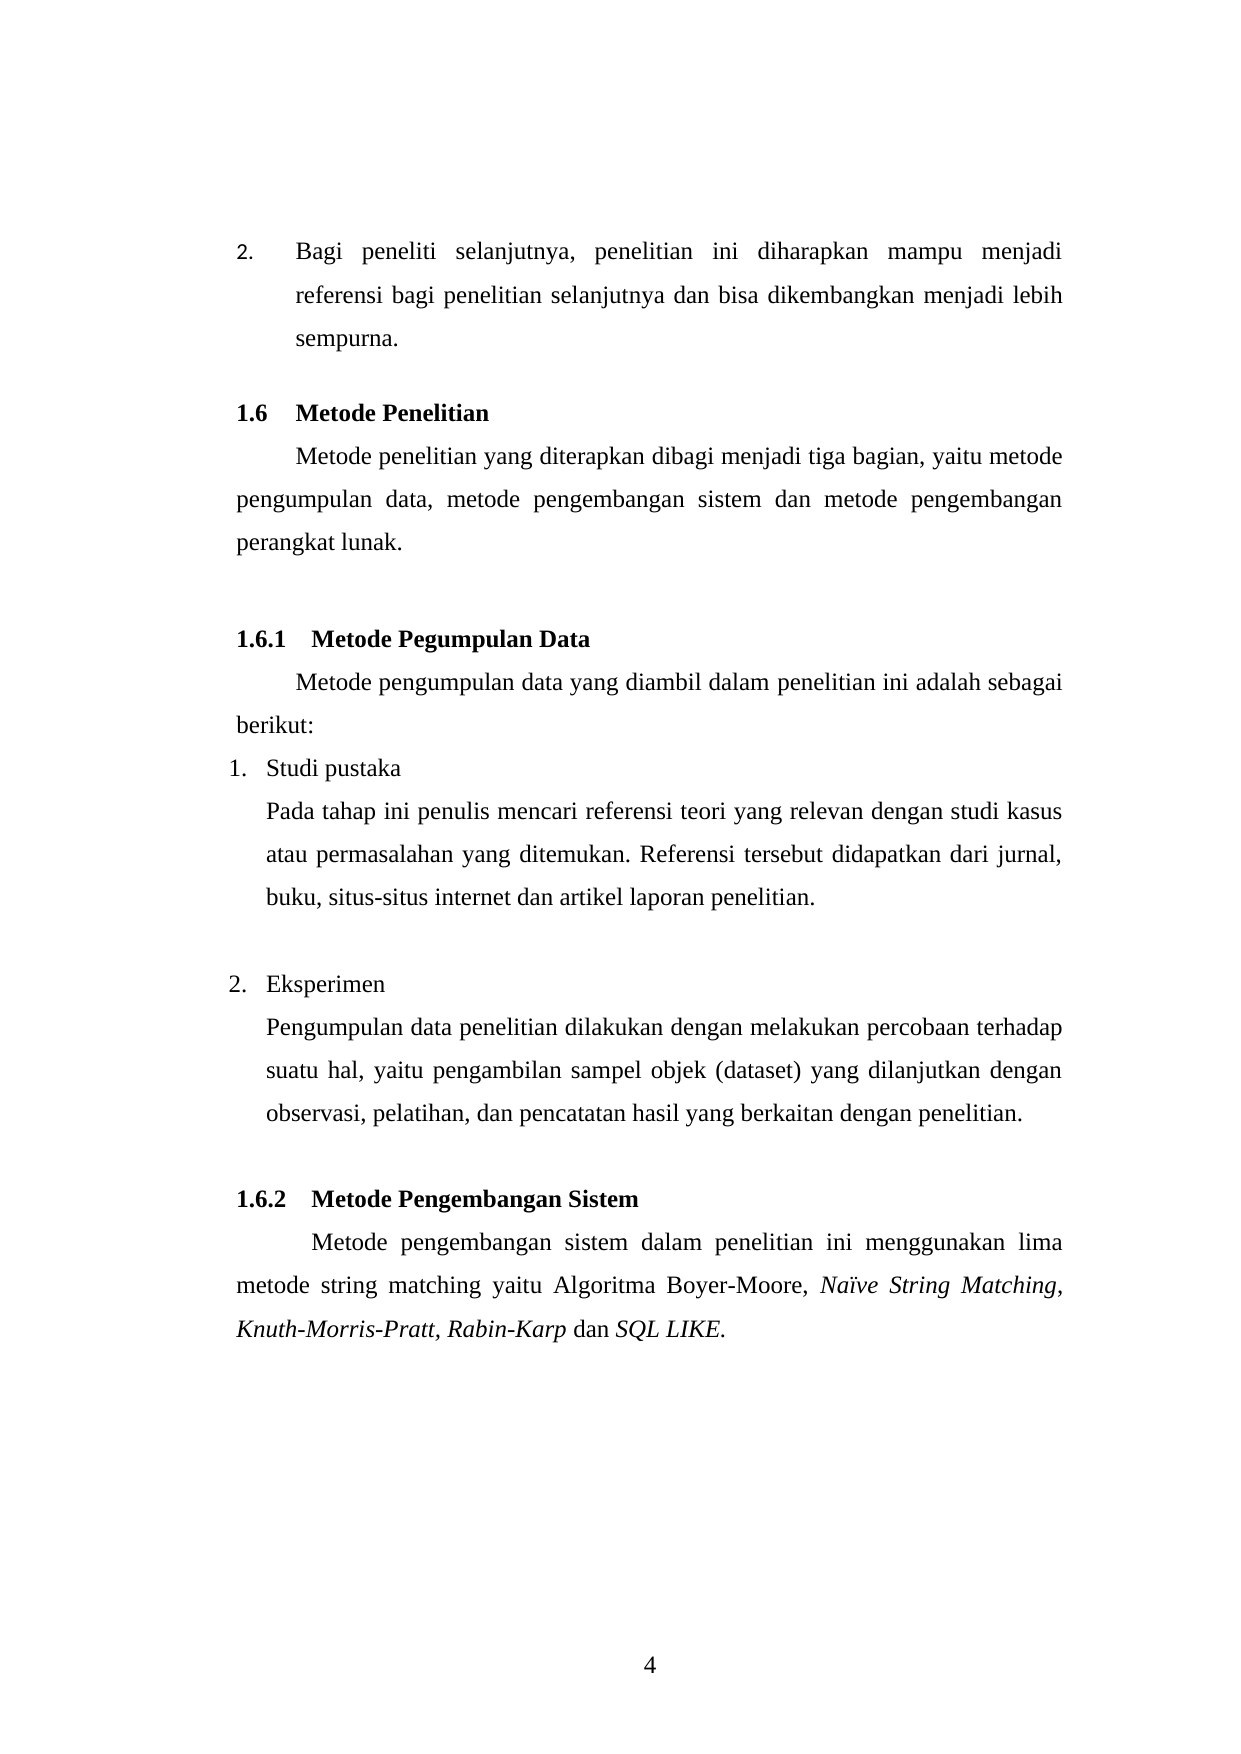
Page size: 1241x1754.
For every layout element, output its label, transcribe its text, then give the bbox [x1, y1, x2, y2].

list Metode Pengembangan Sistem [236, 1184, 1063, 1213]
text Pada tahap ini penulis mencari referensi teori yang relevan dengan studi kasus atau permasalahan yang ditemukan. Referensi tersebut didapatkan dari jurnal, buku, situs-situs internet dan artikel laporan penelitian. [266, 796, 1063, 911]
text Metode pengumpulan data yang diambil dalam penelitian ini adalah sebagai berikut: [236, 667, 1063, 739]
list Eksperimen [228, 969, 1063, 997]
text Pengumpulan data penelitian dilakukan dengan melakukan percobaan terhadap suatu hal, yaitu pengambilan sampel objek (dataset) yang dilanjutkan dengan observasi, pelatihan, dan pencatatan hasil yang berkaitan dengan penelitian. [266, 1012, 1063, 1127]
list Bagi peneliti selanjutnya, penelitian ini diharapkan mampu menjadi referensi bagi penelitian selanjutnya dan bisa dikembangkan menjadi lebih sempurna. [236, 236, 1063, 352]
text Metode pengembangan sistem dalam penelitian ini menggunakan lima metode string matching yaitu Algoritma Boyer-Moore, Naïve String Matching, Knuth-Morris-Pratt, Rabin-Karp dan SQL LIKE. [236, 1227, 1063, 1342]
list Metode Pegumpulan Data [236, 624, 1063, 652]
text Metode penelitian yang diterapkan dibagi menjadi tiga bagian, yaitu metode pengumpulan data, metode pengembangan sistem dan metode pengembangan perangkat lunak. [236, 441, 1063, 556]
list Studi pustaka [228, 753, 1063, 782]
list Metode Penelitian [236, 398, 1063, 427]
